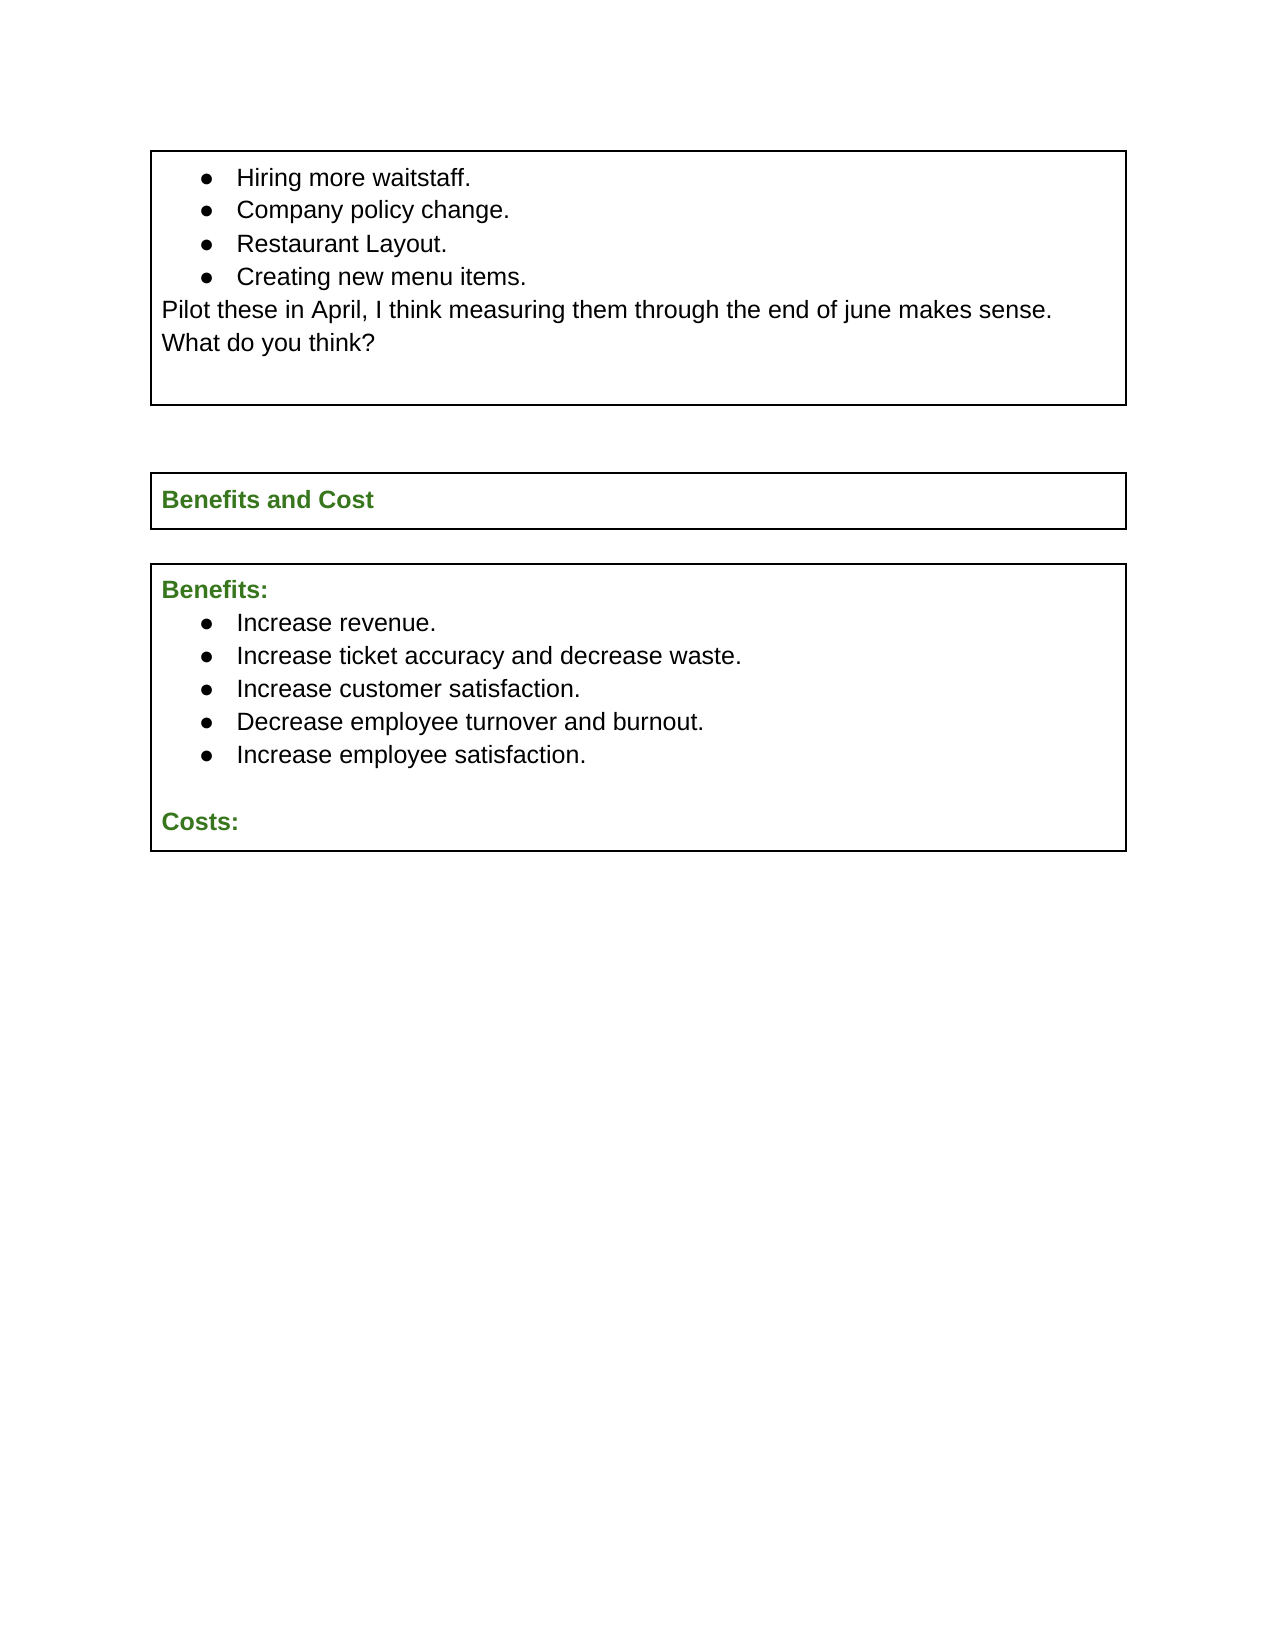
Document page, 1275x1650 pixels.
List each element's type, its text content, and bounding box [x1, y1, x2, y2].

table_header Benefits and Cost [152, 474, 1125, 528]
table_header Benefits: Increase revenue. Increase ticket accuracy and decrease waste. Increase customer satisfaction. Decrease employee turnover and burnout. Increase employee satisfaction. Costs: [152, 565, 1125, 849]
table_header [152, 152, 1125, 404]
